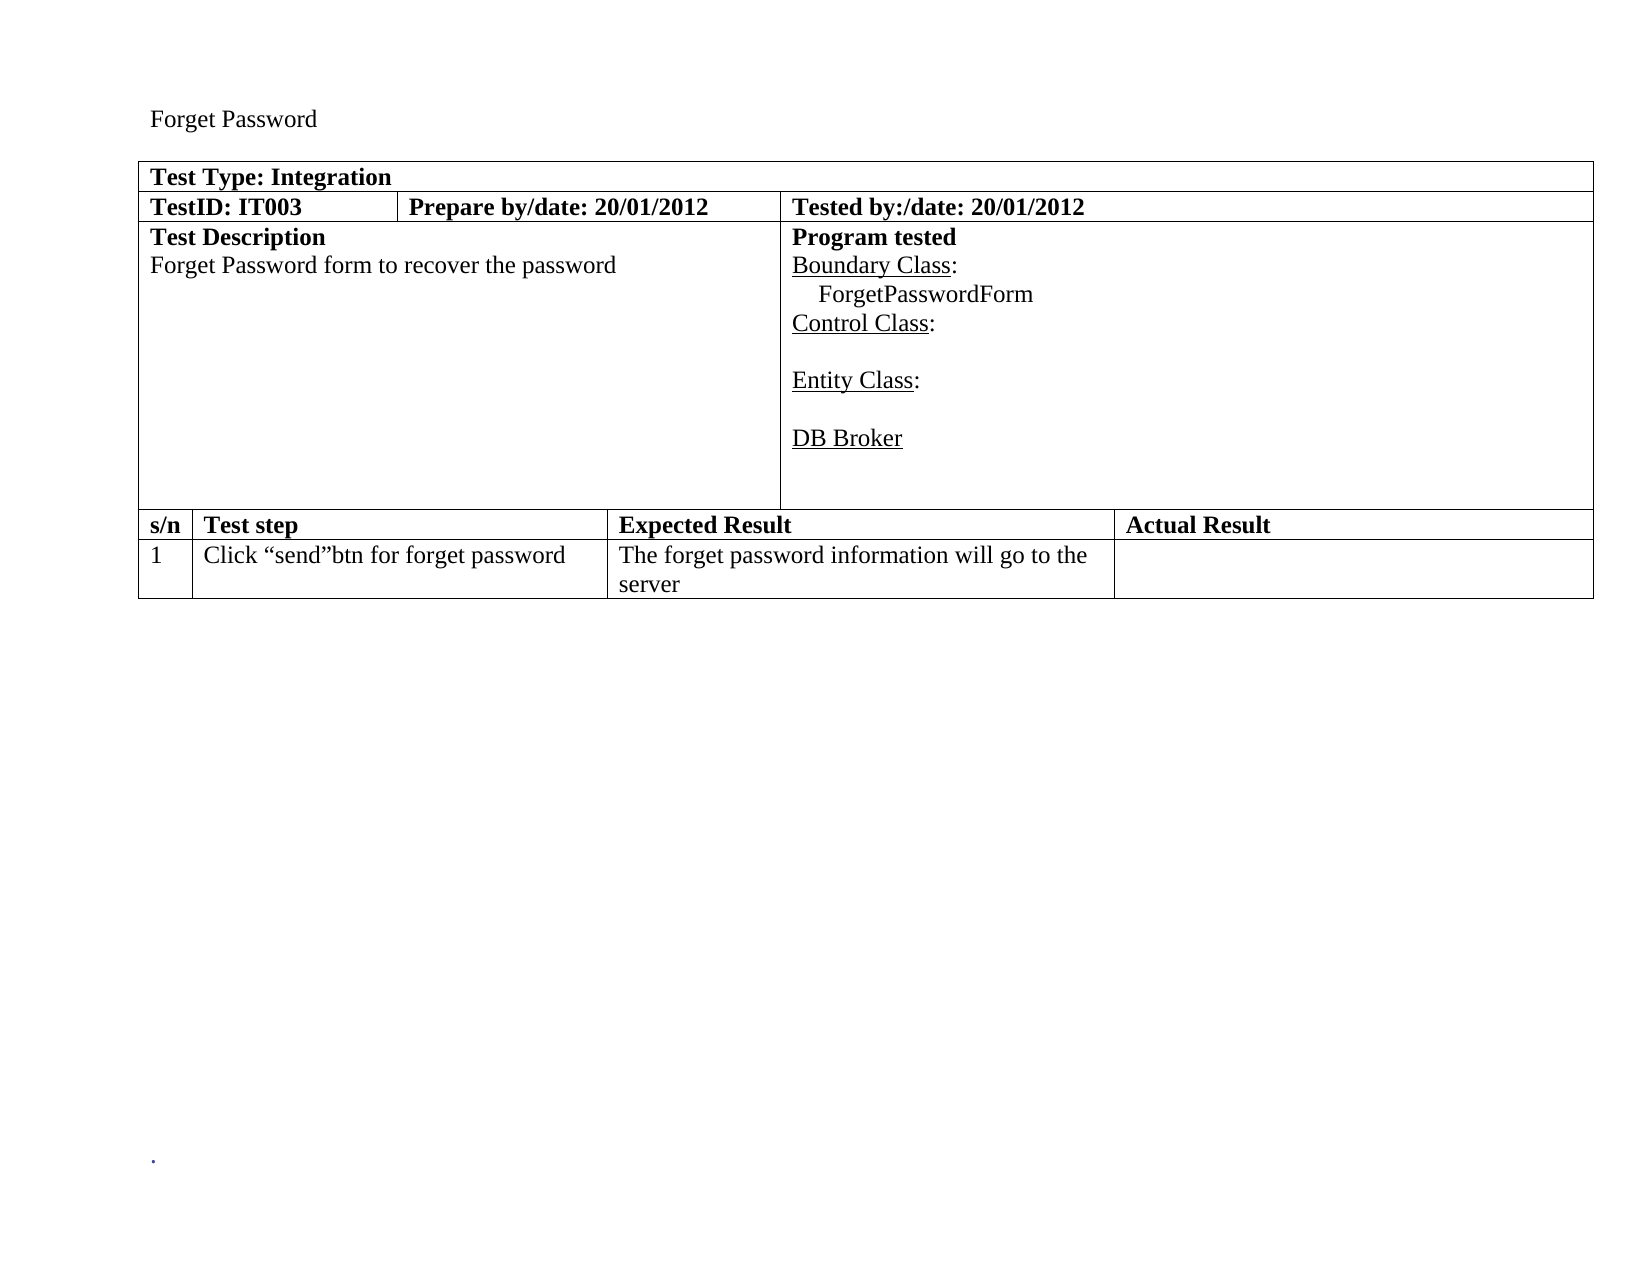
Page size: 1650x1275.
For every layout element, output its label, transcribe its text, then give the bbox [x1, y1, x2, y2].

table_cell Test step [193, 510, 607, 539]
table_cell TestID: IT003 [139, 192, 397, 221]
table_cell Prepare by/date: 20/01/2012 [398, 192, 780, 221]
table_cell Click “send”btn for forget password [193, 540, 607, 598]
table_cell Actual Result [1115, 510, 1593, 539]
table_cell Program tested Boundary Class: ForgetPasswordForm Control Class: Entity Class: DB Broker [781, 222, 1593, 509]
table_cell Tested by:/date: 20/01/2012 [781, 192, 1593, 221]
text Forget Password [150, 104, 1612, 132]
table_cell s/n [139, 510, 192, 539]
table_cell Test Description Forget Password form to recover the password [139, 222, 780, 509]
table_cell Expected Result [608, 510, 1114, 539]
table_cell 1 [139, 540, 192, 598]
table_header Test Type: Integration [139, 162, 1593, 191]
table_cell The forget password information will go to the server [608, 540, 1114, 598]
table_cell [1115, 540, 1593, 598]
